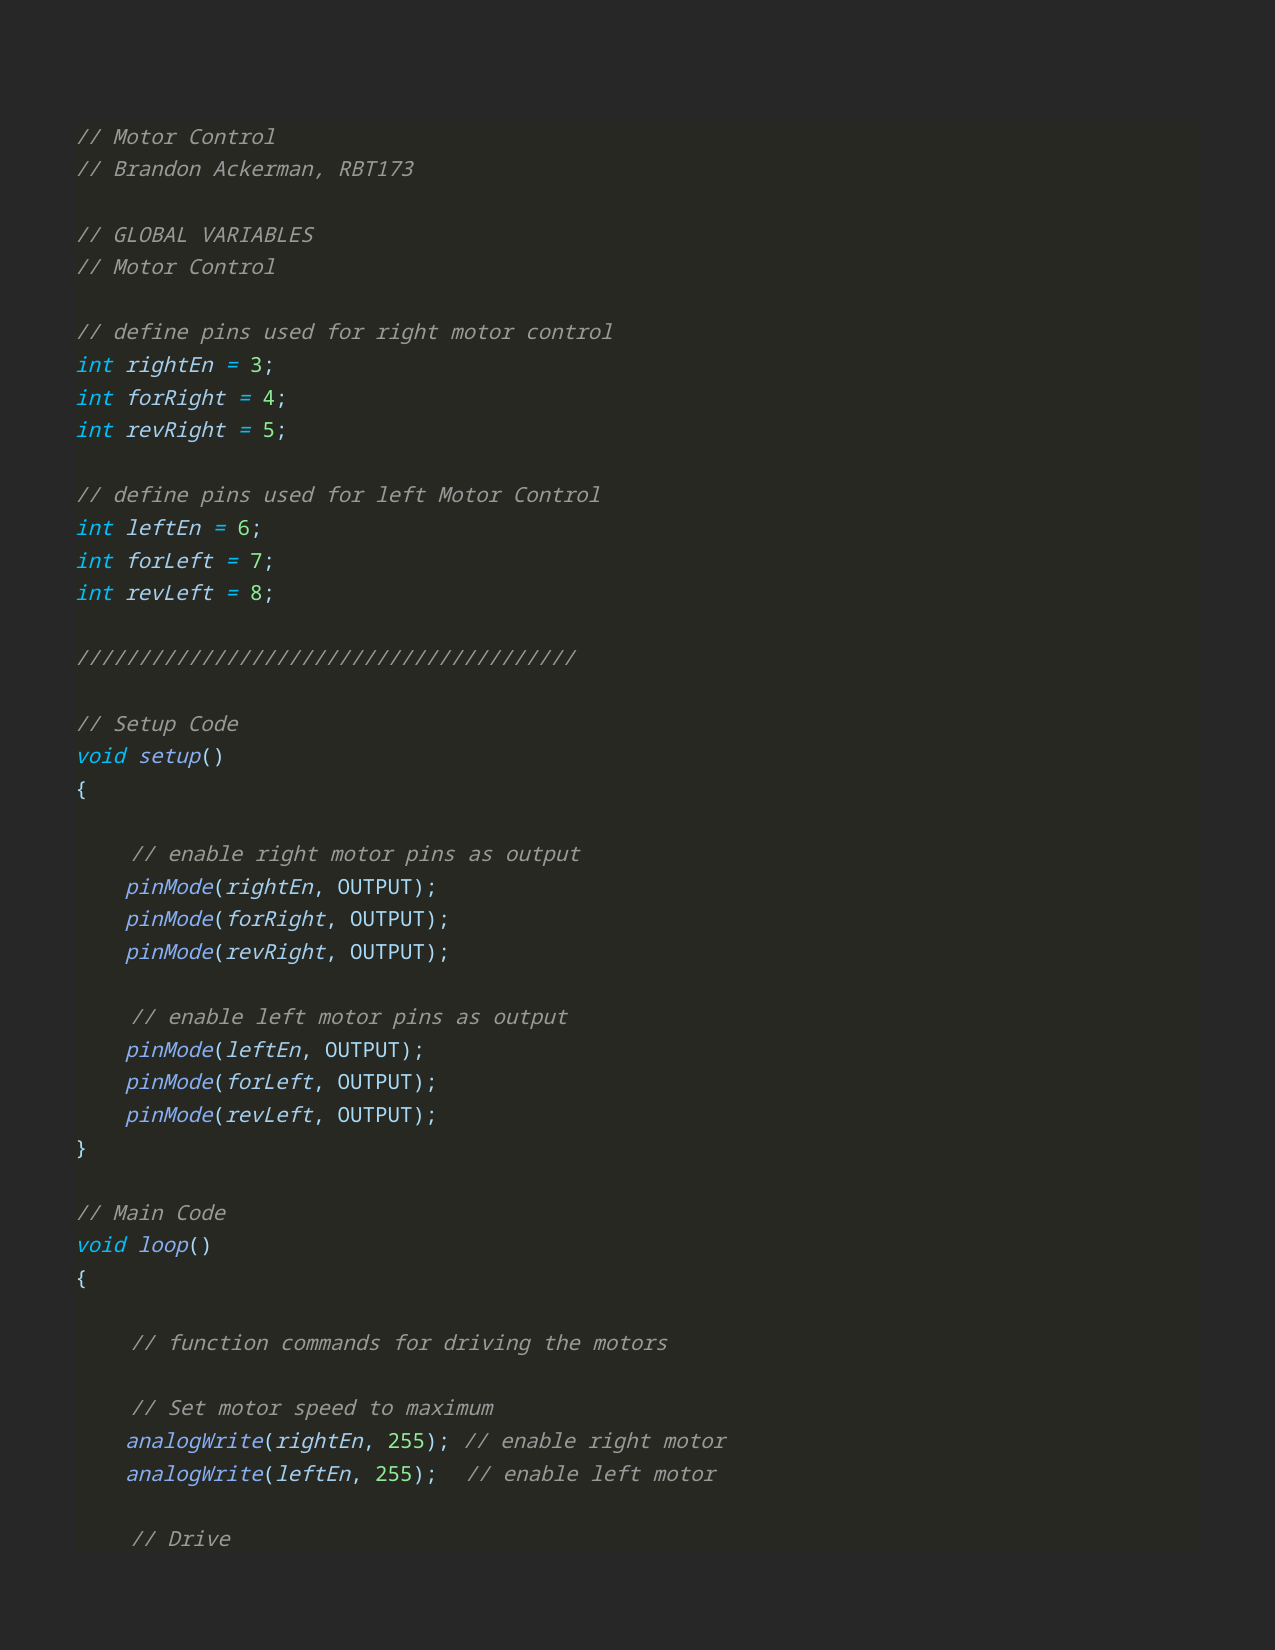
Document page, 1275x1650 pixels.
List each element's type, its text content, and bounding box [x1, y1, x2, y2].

text // define pins used for left Motor Control [75, 481, 1200, 509]
text int forLeft = 7; [75, 546, 1200, 574]
text int leftEn = 6; [75, 513, 1200, 542]
text //////////////////////////////////////// [75, 643, 1200, 672]
text pinMode(revRight, OUTPUT); [75, 937, 1200, 965]
text { [75, 1263, 1200, 1291]
text pinMode(leftEn, OUTPUT); [75, 1035, 1200, 1063]
text int revRight = 5; [75, 415, 1200, 444]
text int revLeft = 8; [75, 578, 1200, 607]
text } [75, 1133, 1200, 1161]
text analogWrite(rightEn, 255); // enable right motor [75, 1426, 1200, 1454]
text { [75, 774, 1200, 802]
text void setup() [75, 741, 1200, 770]
text // GLOBAL VARIABLES [75, 220, 1200, 248]
text void loop() [75, 1230, 1200, 1259]
text // Motor Control [75, 252, 1200, 281]
text // Drive [75, 1524, 1200, 1552]
text int forRight = 4; [75, 383, 1200, 411]
text pinMode(rightEn, OUTPUT); [75, 872, 1200, 900]
text int rightEn = 3; [75, 350, 1200, 378]
text // Main Code [75, 1198, 1200, 1226]
text // function commands for driving the motors [75, 1328, 1200, 1357]
text // Brandon Ackerman, RBT173 [75, 154, 1200, 183]
text // enable right motor pins as output [75, 839, 1200, 868]
text // Setup Code [75, 709, 1200, 737]
text analogWrite(leftEn, 255); // enable left motor [75, 1459, 1200, 1487]
text pinMode(forRight, OUTPUT); [75, 904, 1200, 933]
text // define pins used for right motor control [75, 317, 1200, 346]
text pinMode(revLeft, OUTPUT); [75, 1100, 1200, 1128]
text pinMode(forLeft, OUTPUT); [75, 1067, 1200, 1096]
text // enable left motor pins as output [75, 1002, 1200, 1031]
text // Motor Control [75, 122, 1200, 150]
text // Set motor speed to maximum [75, 1393, 1200, 1422]
